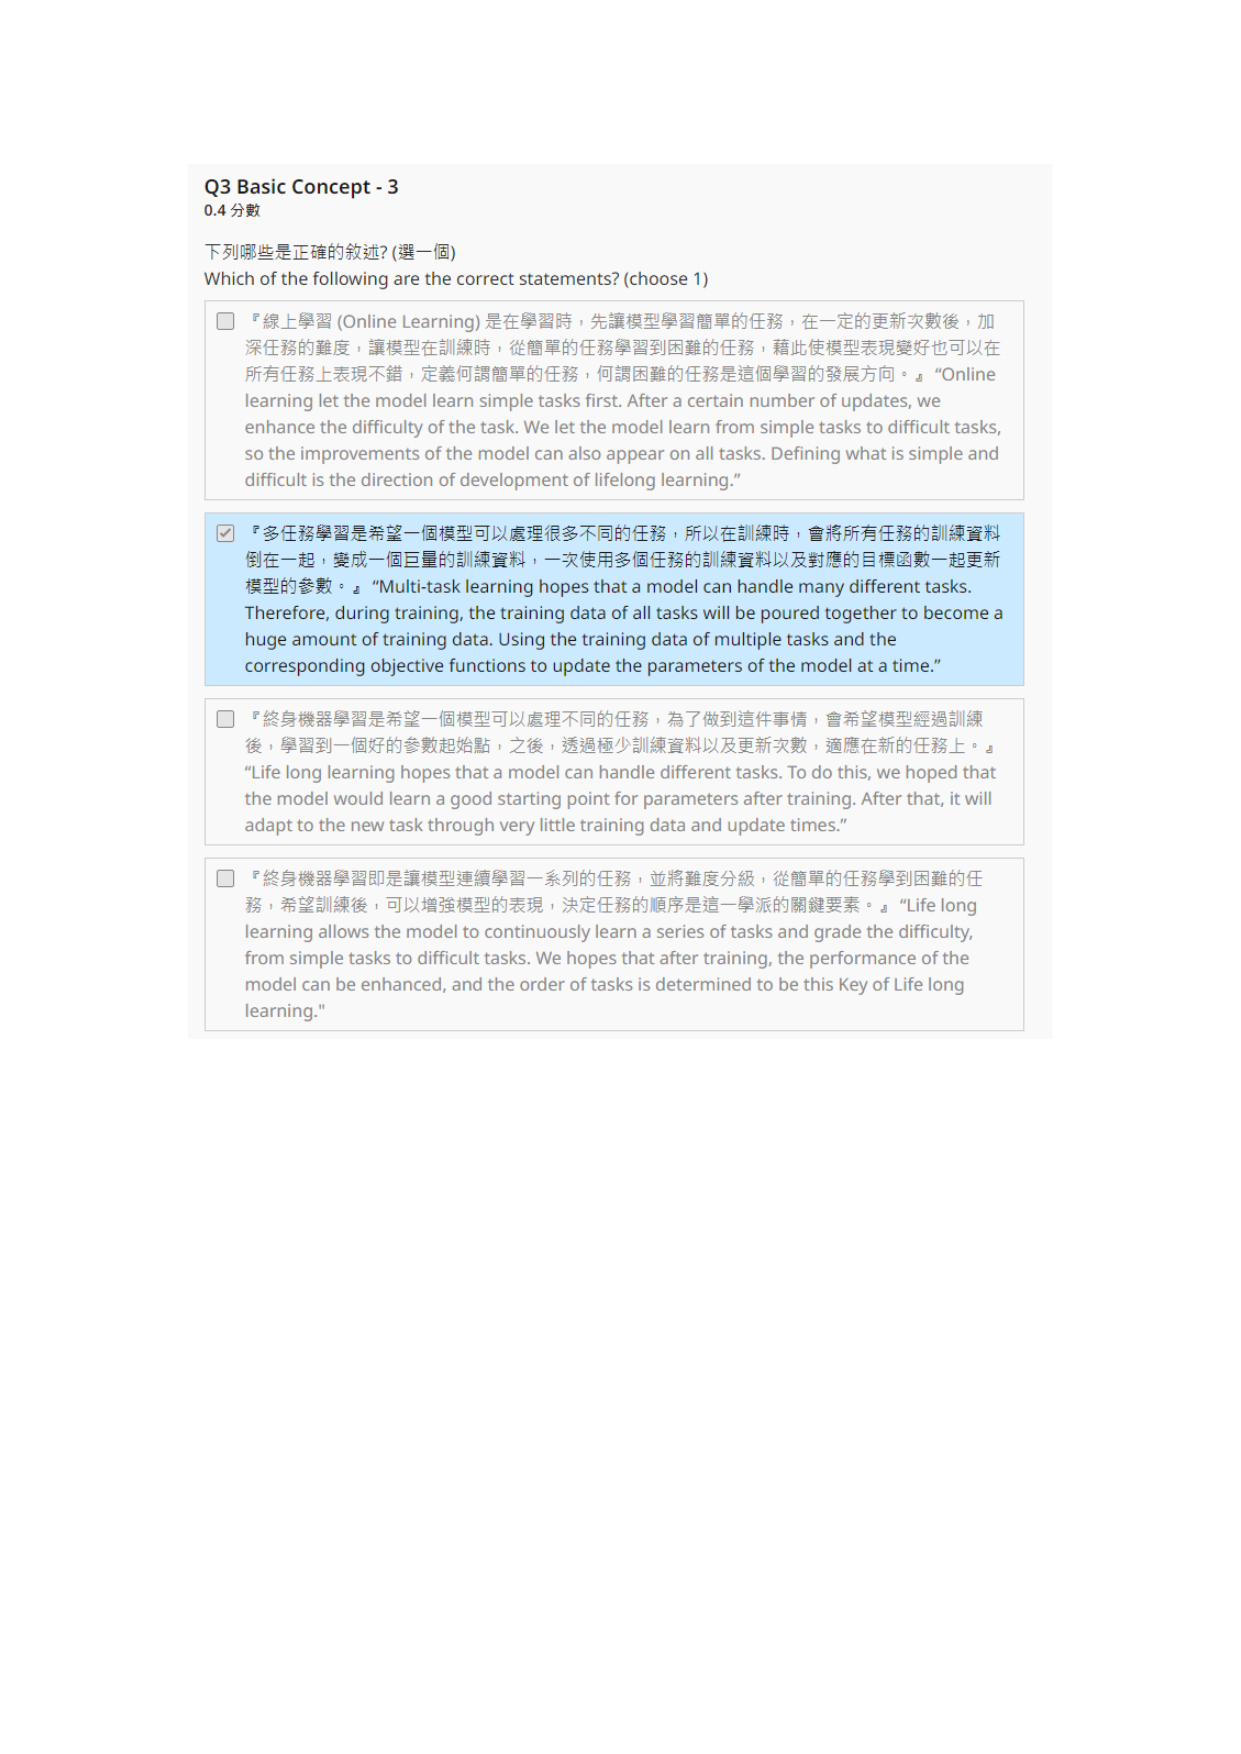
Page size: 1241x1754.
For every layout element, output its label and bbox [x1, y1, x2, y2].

picture [187, 164, 1053, 1039]
